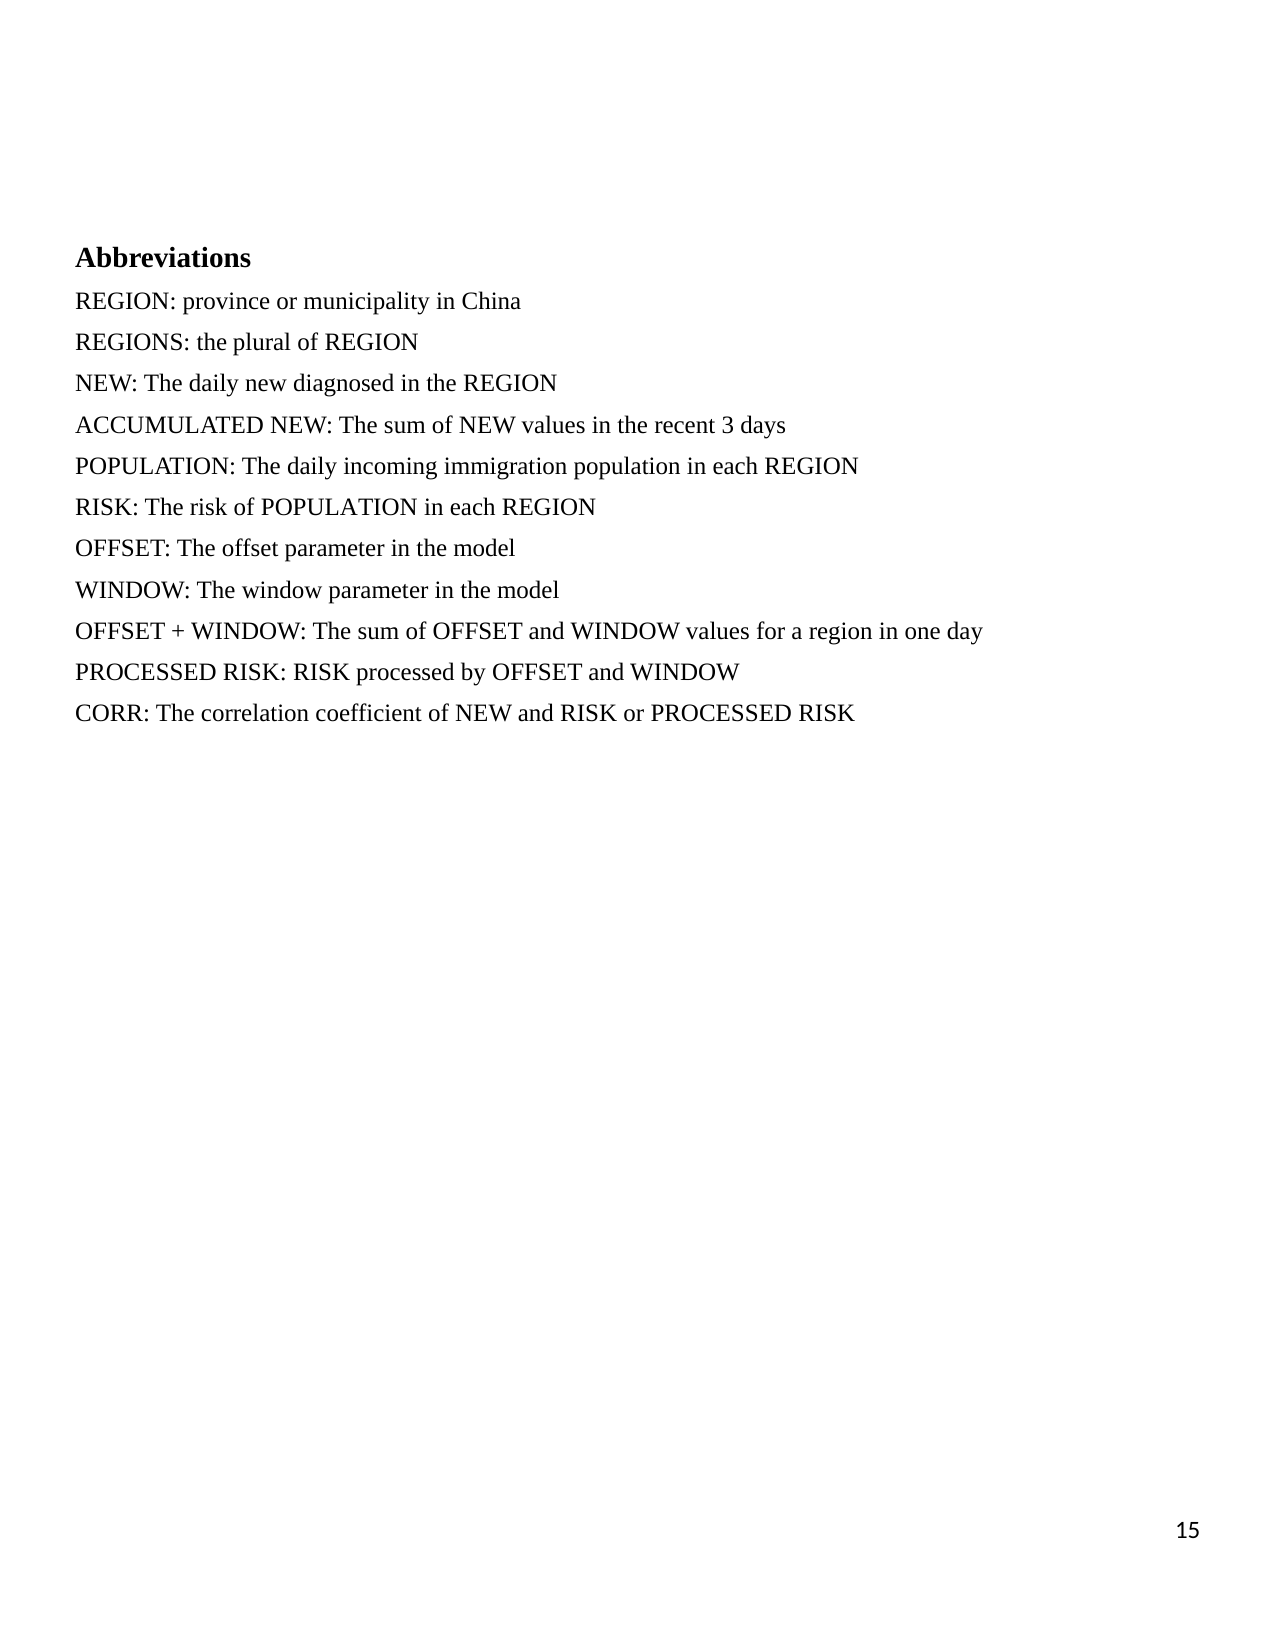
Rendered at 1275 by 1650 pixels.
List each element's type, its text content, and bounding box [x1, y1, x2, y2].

text OFFSET + WINDOW: The sum of OFFSET and WINDOW values for a region in one day [75, 616, 1200, 645]
text OFFSET: The offset parameter in the model [75, 533, 1200, 562]
text REGION: province or municipality in China [75, 286, 1200, 315]
text Abbreviations [75, 240, 1200, 273]
text RISK: The risk of POPULATION in each REGION [75, 492, 1200, 521]
text ACCUMULATED NEW: The sum of NEW values in the recent 3 days [75, 410, 1200, 438]
text POPULATION: The daily incoming immigration population in each REGION [75, 451, 1200, 480]
text CORR: The correlation coefficient of NEW and RISK or PROCESSED RISK [75, 698, 1200, 727]
text PROCESSED RISK: RISK processed by OFFSET and WINDOW [75, 657, 1200, 686]
text WINDOW: The window parameter in the model [75, 575, 1200, 603]
text REGIONS: the plural of REGION [75, 327, 1200, 356]
text NEW: The daily new diagnosed in the REGION [75, 368, 1200, 397]
